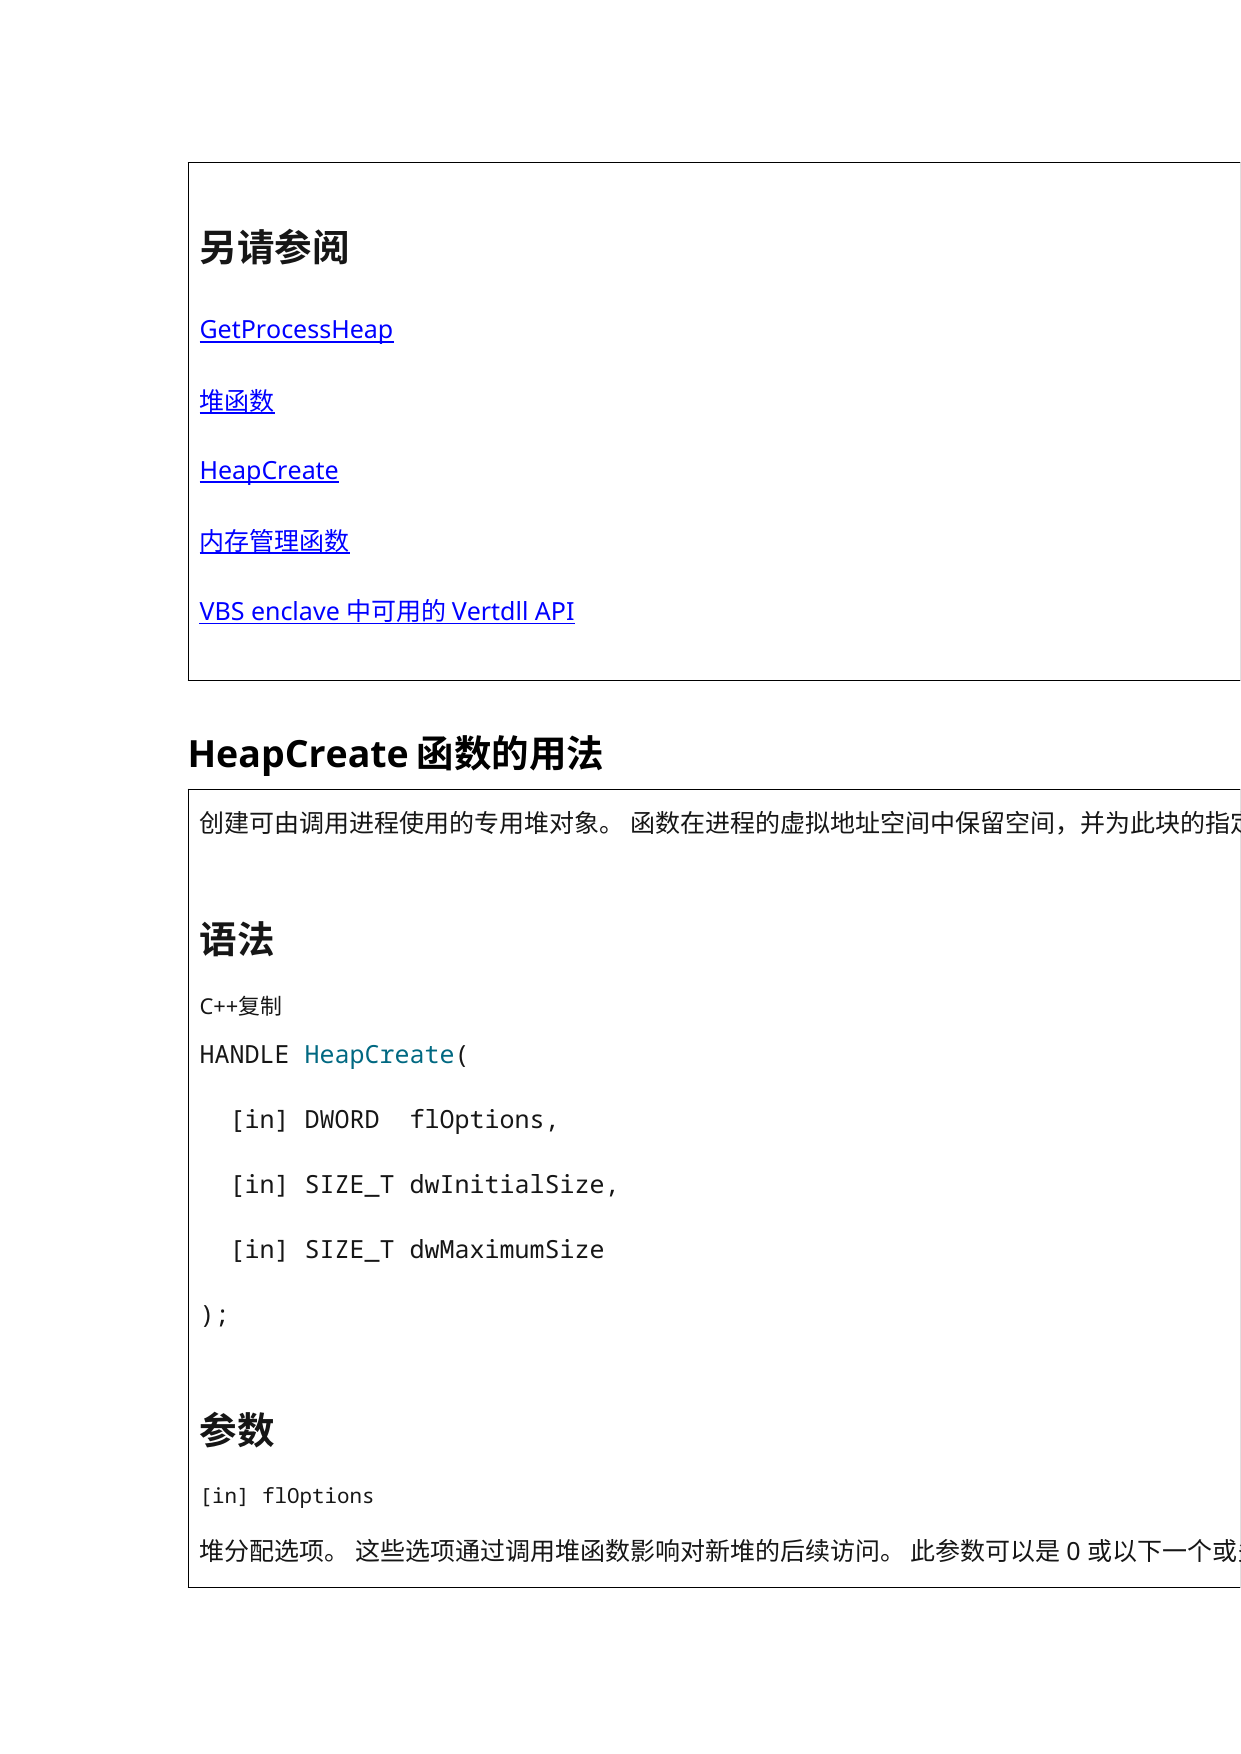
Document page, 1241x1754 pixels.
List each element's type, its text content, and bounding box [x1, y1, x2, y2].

subtitle HeapCreate函数的用法 [187, 718, 1053, 783]
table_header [189, 163, 1240, 680]
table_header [189, 790, 1240, 1587]
